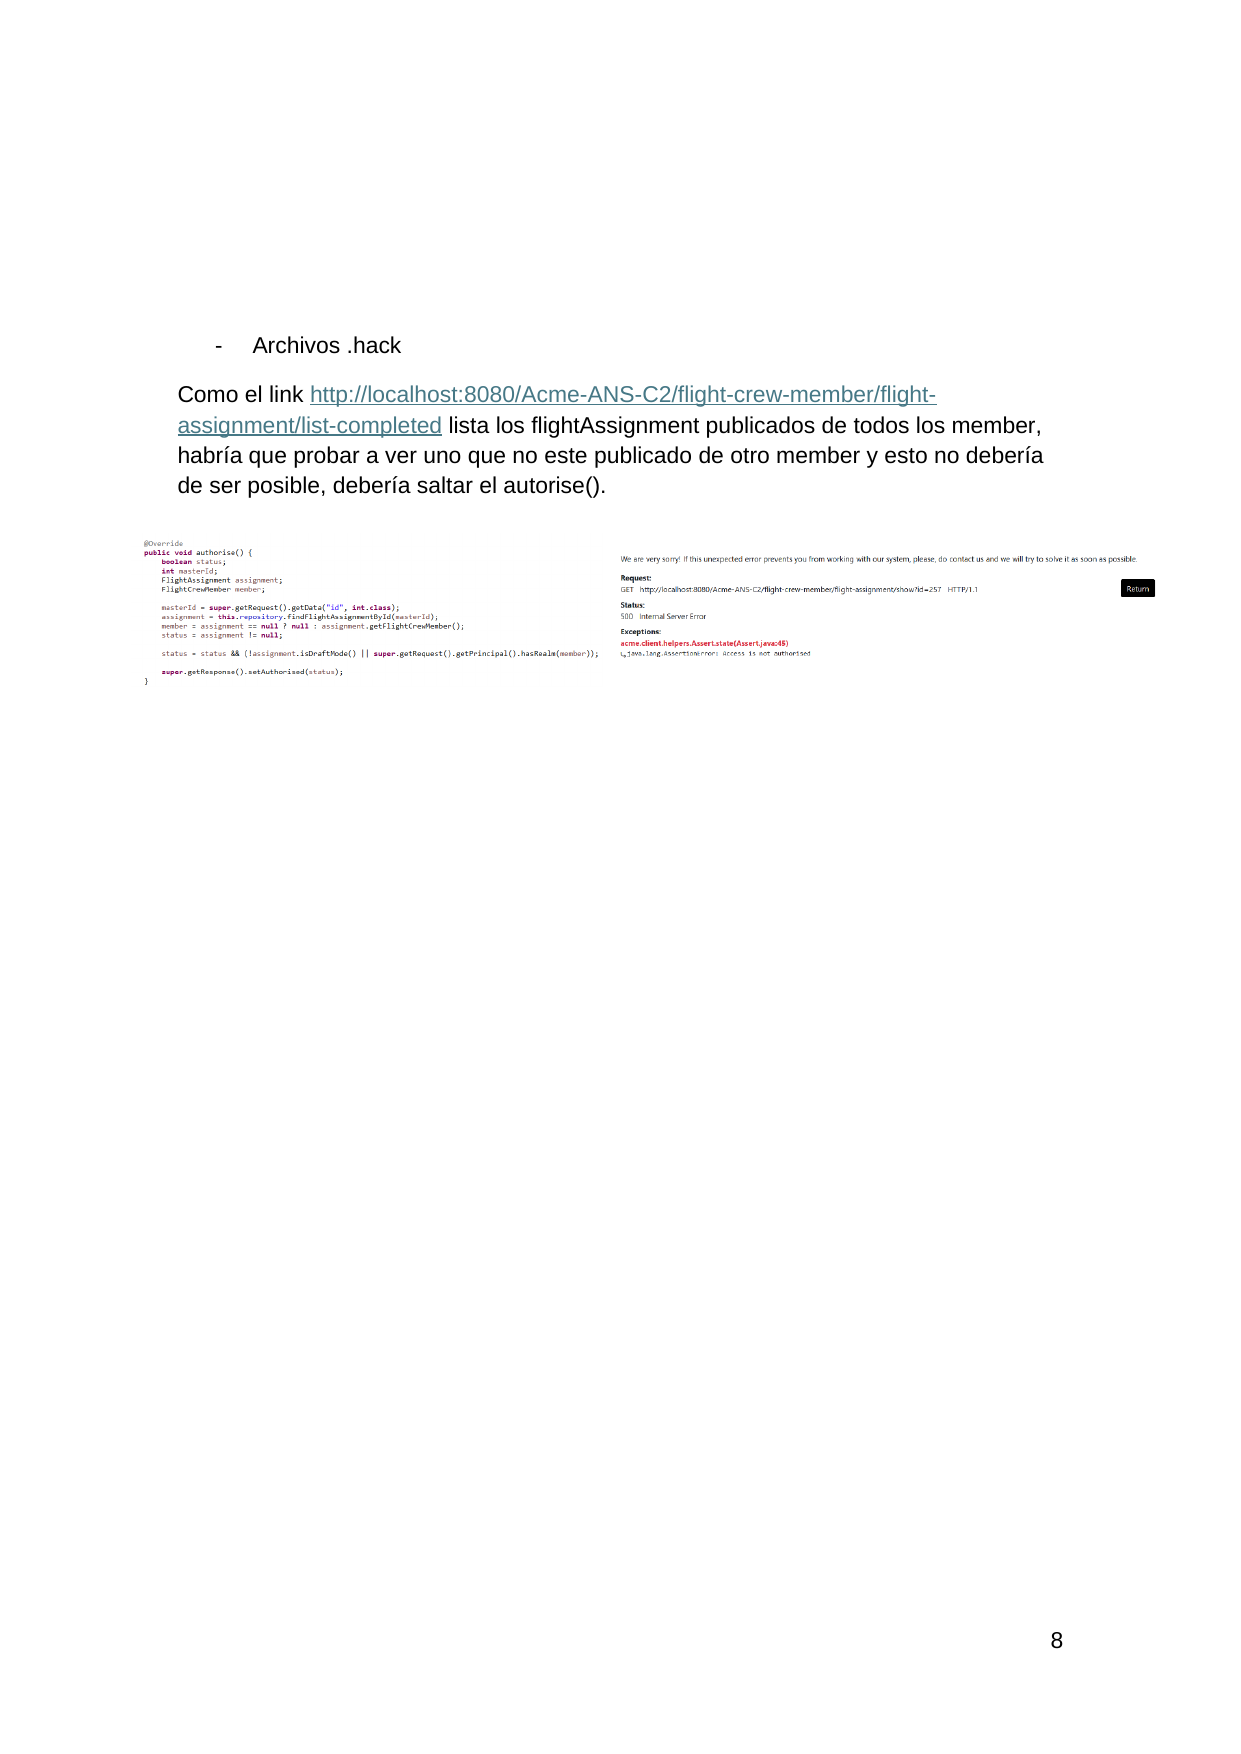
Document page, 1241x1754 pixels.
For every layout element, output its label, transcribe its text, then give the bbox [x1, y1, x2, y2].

list Archivos .hack [215, 329, 1063, 360]
text Como el link http://localhost:8080/Acme-ANS-C2/flight-crew-member/flight-assignment/list-completed lista los flightAssignment publicados de todos los member, habría que probar a ver uno que no este publicado de otro member y esto no debería de ser posible, debería saltar el autorise(). [177, 381, 1063, 498]
picture [617, 548, 1158, 662]
picture [130, 533, 603, 687]
